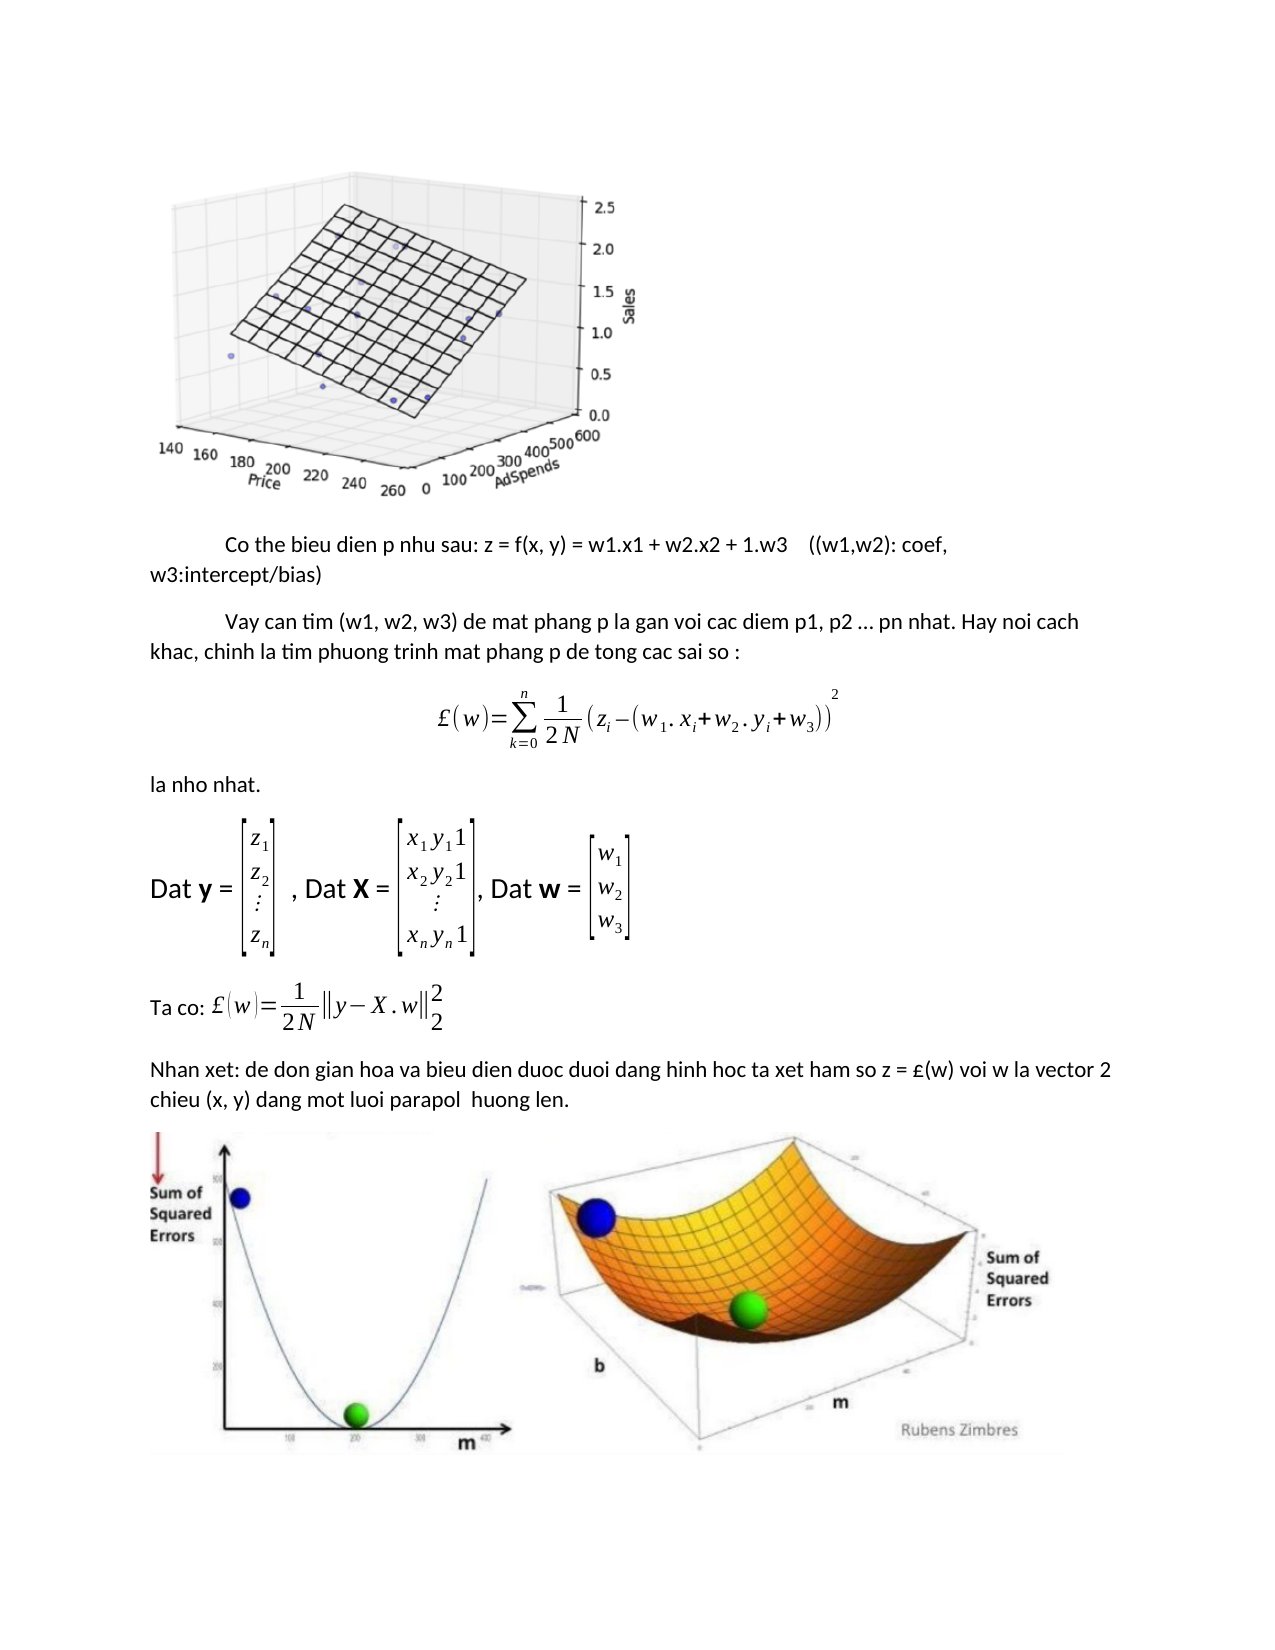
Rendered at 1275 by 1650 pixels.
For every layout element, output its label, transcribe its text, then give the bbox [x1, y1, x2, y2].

text Nhan xet: de don gian hoa va bieu dien duoc duoi dang hinh hoc ta xet ham so z = £(w) voi w la vector 2 chieu (x, y) dang mot luoi parapol huong len. [150, 1055, 1125, 1114]
text Co the bieu dien p nhu sau: z = f(x, y) = w1.x1 + w2.x2 + 1.w3 ((w1,w2): coef, w3:intercept/bias) [150, 530, 1125, 588]
picture [150, 1132, 1063, 1455]
text la nho nhat. [150, 770, 1125, 798]
text Dat y = , Dat X = , Dat w = [150, 817, 1125, 958]
picture [150, 150, 657, 512]
text Ta co: [150, 977, 1125, 1037]
text Vay can tim (w1, w2, w3) de mat phang p la gan voi cac diem p1, p2 … pn nhat. Hay noi cach khac, chinh la tim phuong trinh mat phang p de tong cac sai so : [150, 607, 1125, 665]
